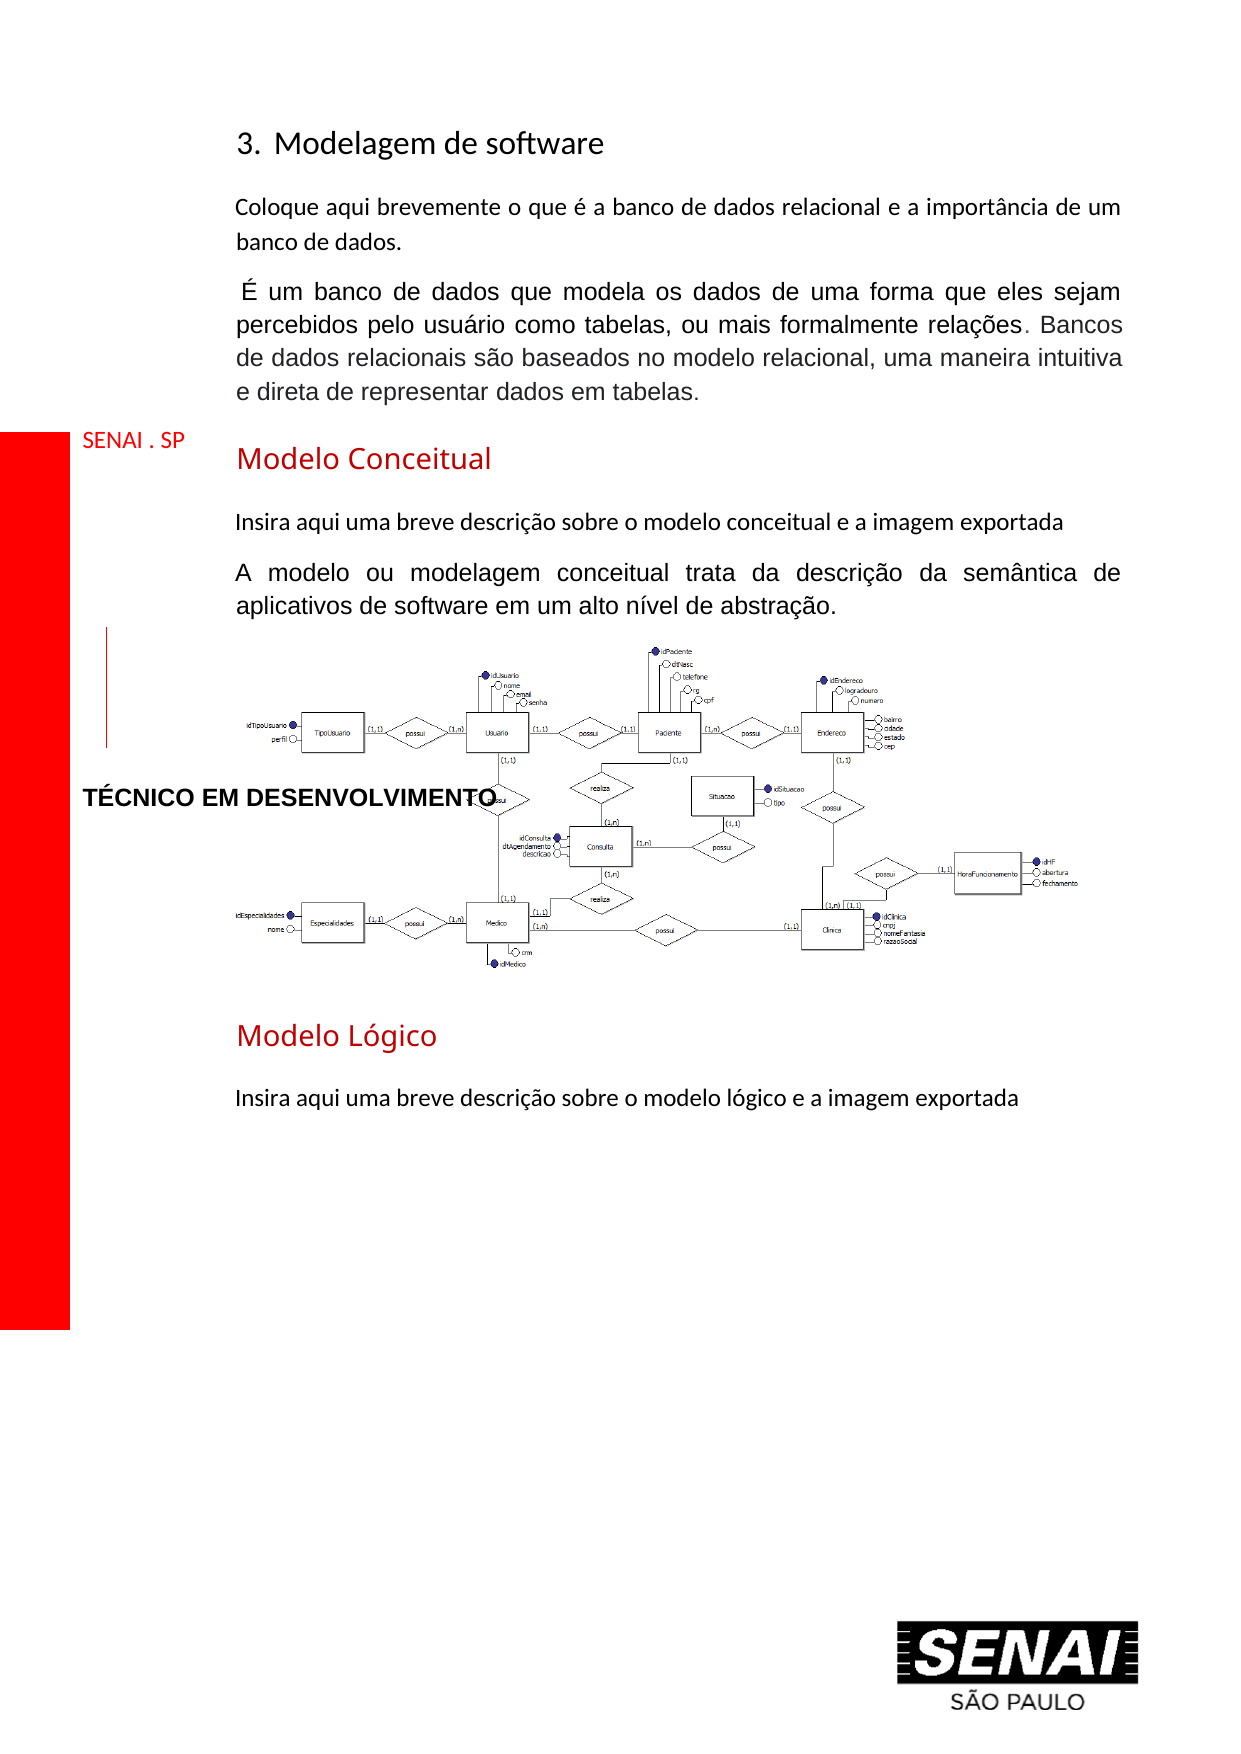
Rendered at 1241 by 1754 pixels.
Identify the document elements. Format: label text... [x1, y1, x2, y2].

text Insira aqui uma breve descrição sobre o modelo conceitual e a imagem exportada [235, 506, 1123, 537]
subtitle Modelagem de software [236, 122, 1123, 162]
text É um banco de dados que modela os dados de uma forma que eles sejam percebidos pelo usuário como tabelas, ou mais formalmente relações. Bancos de dados relacionais são baseados no modelo relacional, uma maneira intuitiva e direta de representar dados em tabelas. [235, 306, 1123, 405]
picture [234, 640, 1088, 982]
picture [897, 1614, 1143, 1710]
subtitle Modelo Lógico [236, 1015, 1123, 1054]
subtitle Modelo Conceitual [236, 439, 1123, 478]
text Insira aqui uma breve descrição sobre o modelo lógico e a imagem exportada [235, 1083, 1123, 1113]
text A modelo ou modelagem conceitual trata da descrição da semântica de aplicativos de software em um alto nível de abstração. [235, 587, 1123, 620]
text Coloque aqui brevemente o que é a banco de dados relacional e a importância de um banco de dados. [235, 191, 1123, 256]
